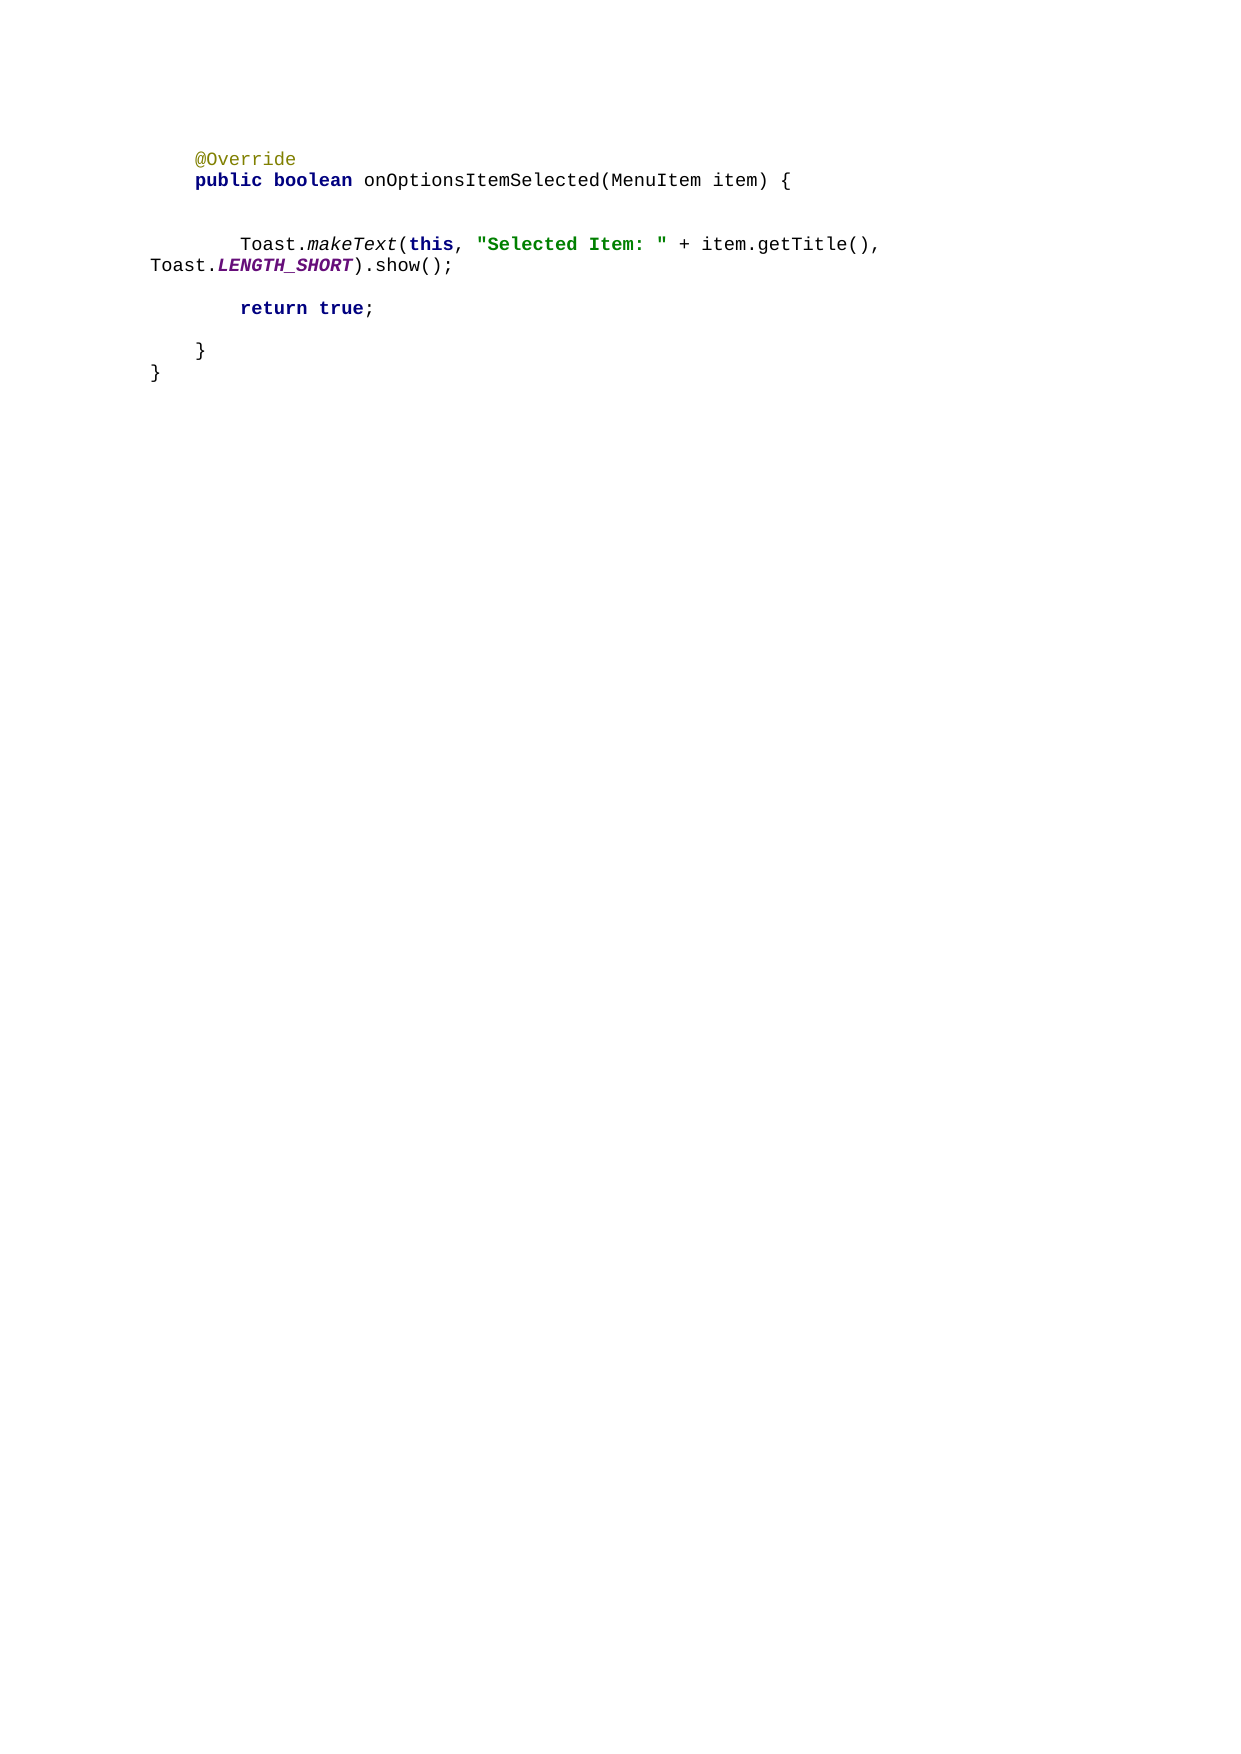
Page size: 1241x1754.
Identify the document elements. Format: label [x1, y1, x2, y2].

text [150, 150, 1090, 454]
